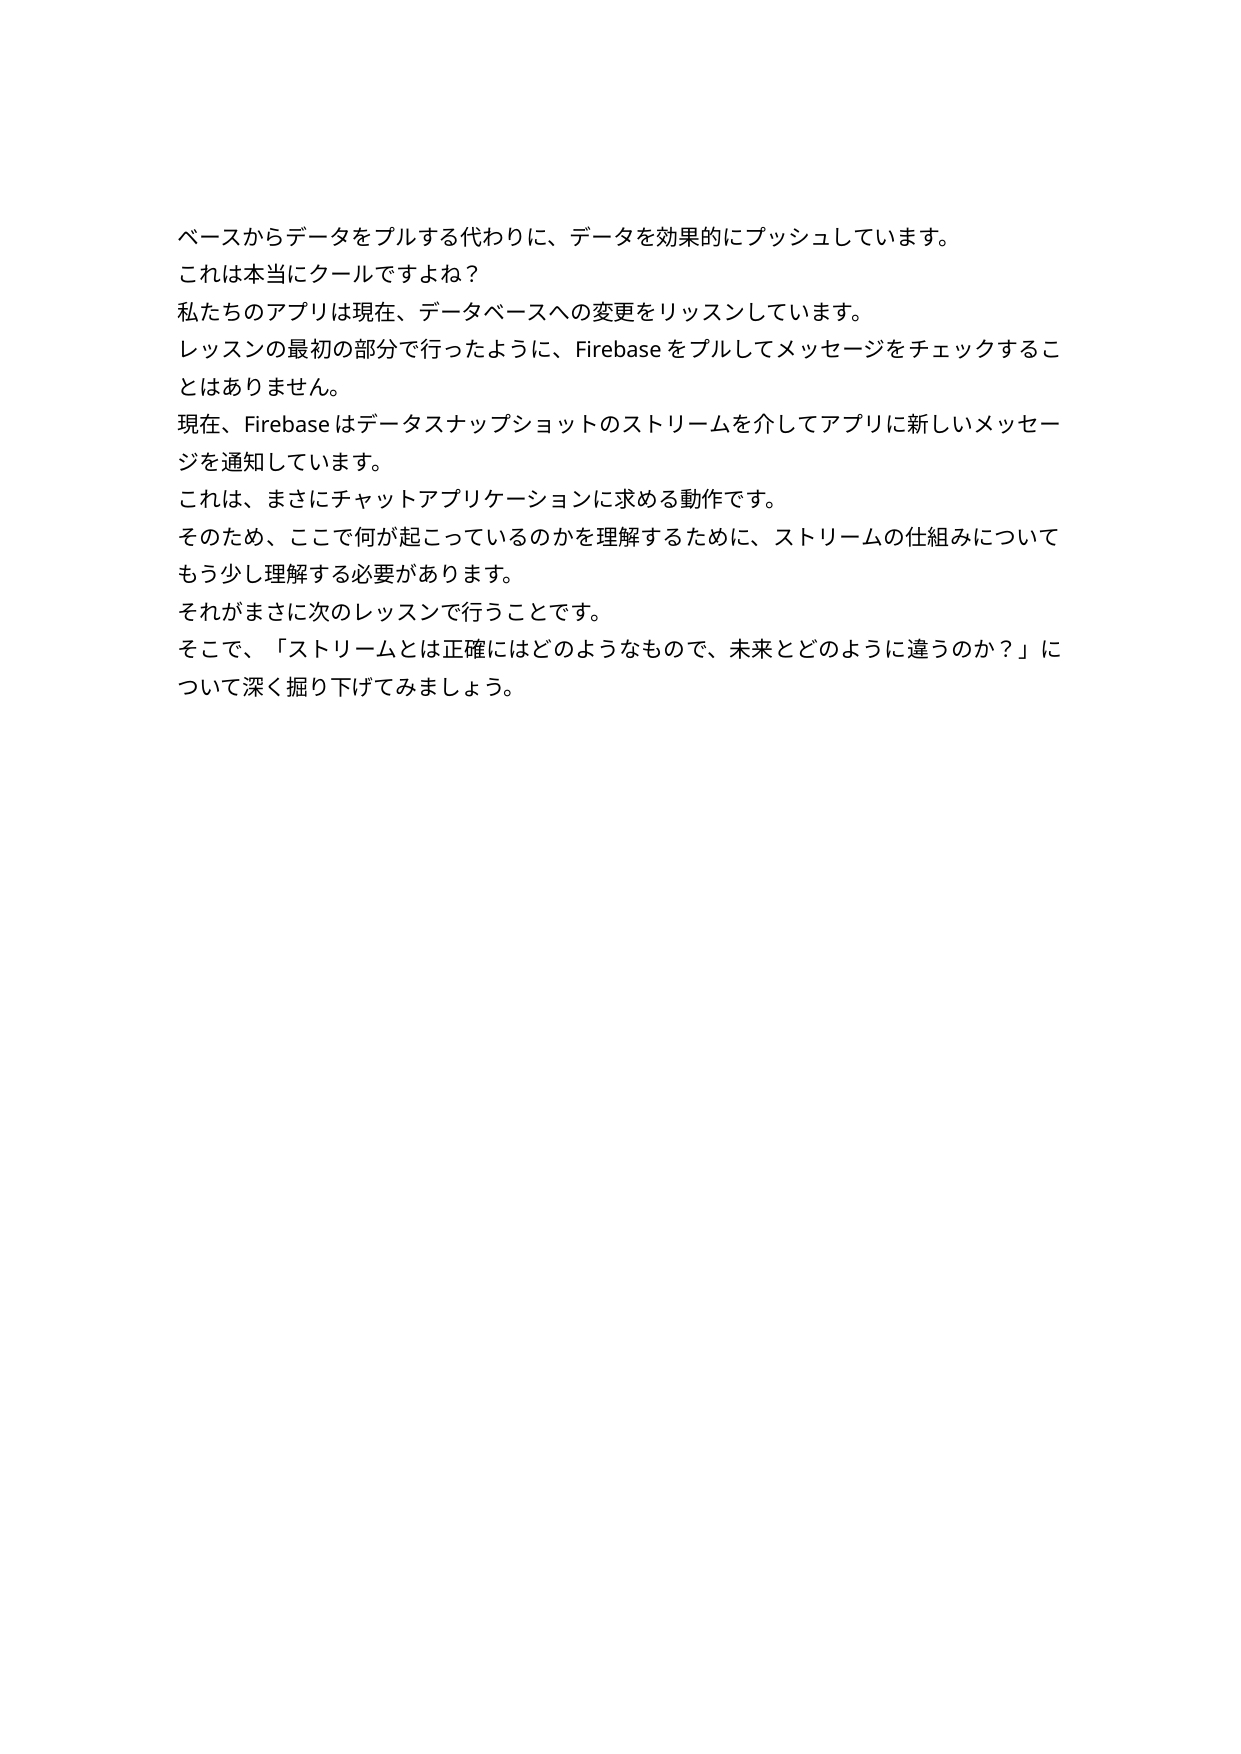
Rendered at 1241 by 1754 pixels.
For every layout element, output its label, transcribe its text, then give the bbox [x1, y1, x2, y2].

text それがまさに次のレッスンで行うことです。 [177, 592, 1063, 629]
text そのため、ここで何が起こっているのかを理解するために、ストリームの仕組みについてもう少し理解する必要があります。 [177, 517, 1063, 592]
text 私たちのアプリは現在、データベースへの変更をリッスンしています。 [177, 292, 1063, 329]
text レッスンの最初の部分で行ったように、Firebaseをプルしてメッセージをチェックすることはありません。 [177, 329, 1063, 404]
text そこで、「ストリームとは正確にはどのようなもので、未来とどのように違うのか？」について深く掘り下げてみましょう。 [177, 629, 1063, 704]
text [177, 217, 1063, 254]
text 現在、Firebaseはデータスナップショットのストリームを介してアプリに新しいメッセージを通知しています。 [177, 404, 1063, 479]
text これは、まさにチャットアプリケーションに求める動作です。 [177, 479, 1063, 517]
text これは本当にクールですよね？ [177, 254, 1063, 292]
